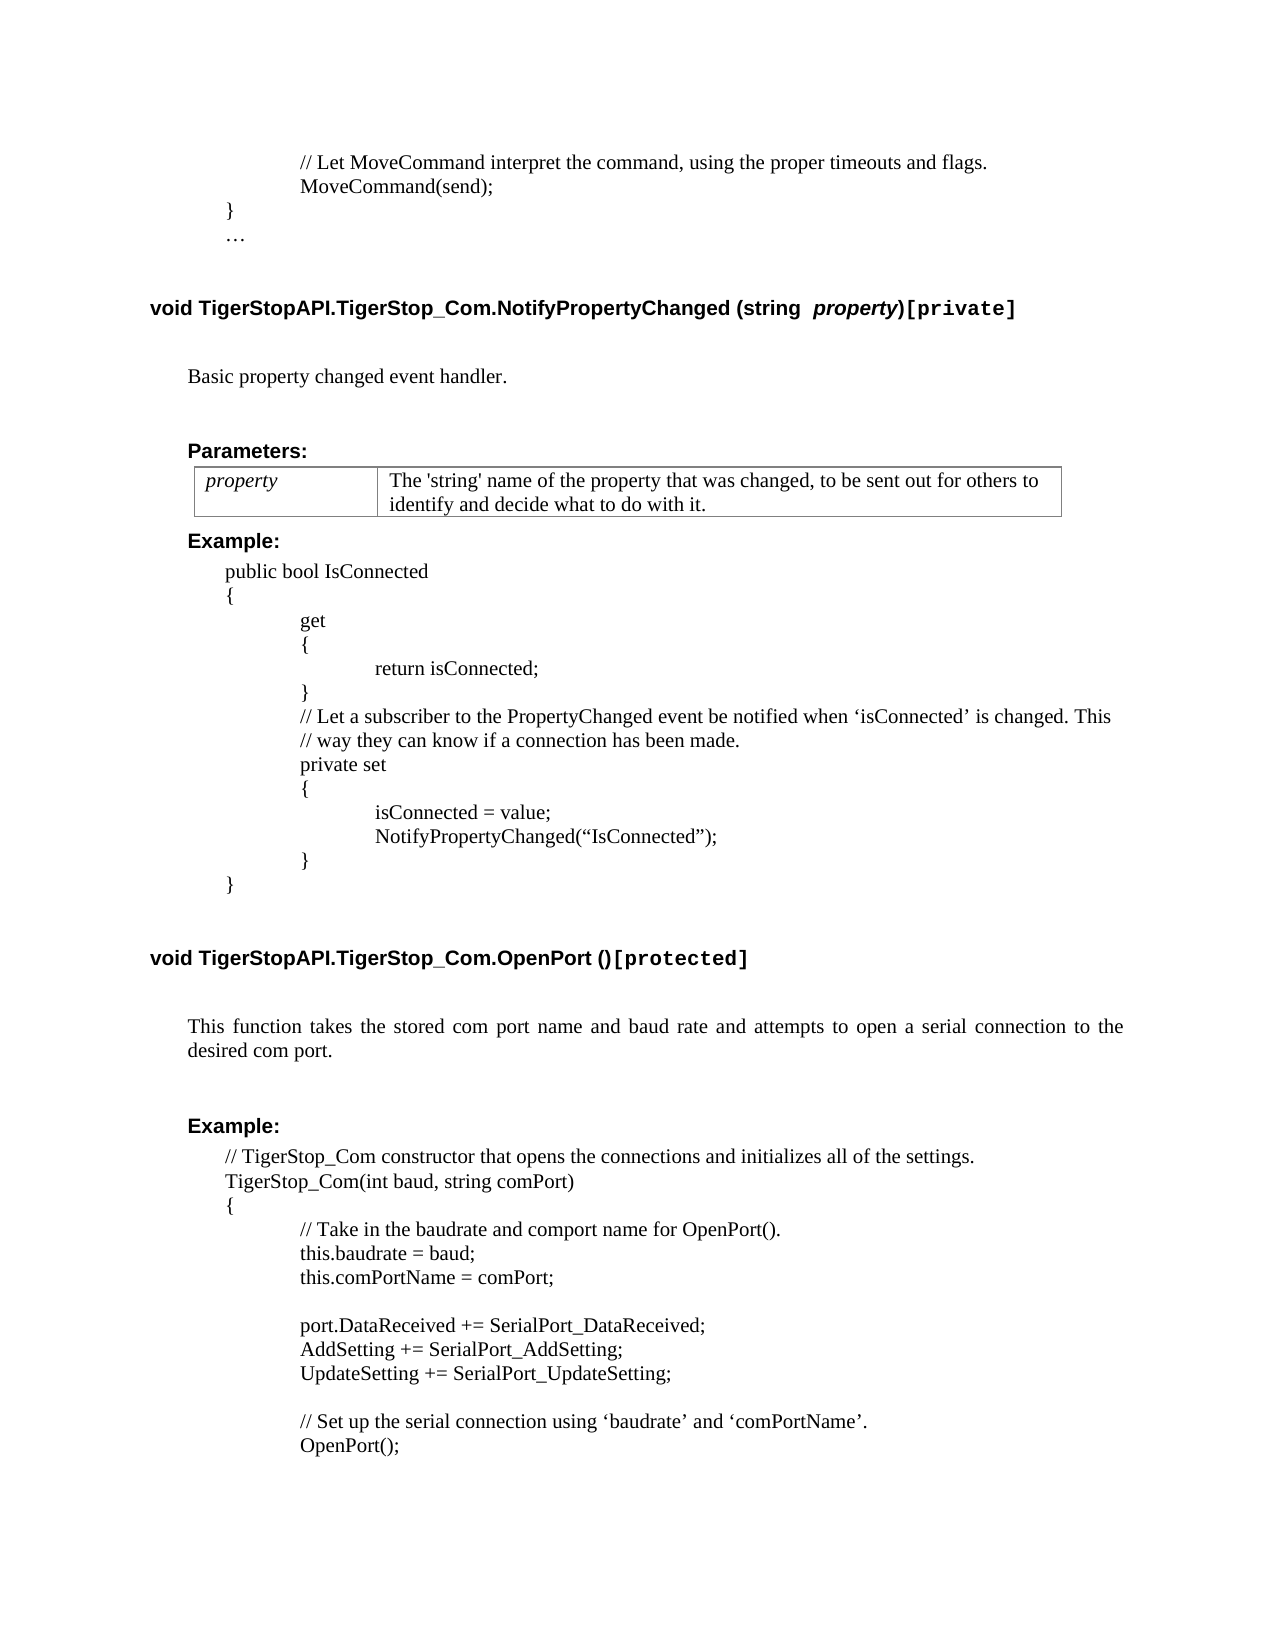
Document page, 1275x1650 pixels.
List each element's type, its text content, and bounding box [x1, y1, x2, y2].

text this.baudrate = baud; [150, 1241, 1125, 1265]
text public bool IsConnected [150, 559, 1125, 583]
text port.DataReceived += SerialPort_DataReceived; [150, 1313, 1125, 1337]
text { [150, 632, 1125, 656]
subtitle void TigerStopAPI.TigerStop_Com.OpenPort ()[protected] [150, 945, 1125, 971]
text } [150, 198, 1125, 222]
text } [300, 848, 1125, 872]
text private set [225, 752, 1125, 776]
text // Set up the serial connection using ‘baudrate’ and ‘comPortName’. [150, 1409, 1125, 1433]
text isConnected = value; [225, 800, 1125, 824]
table_header The 'string' name of the property that was changed, to be sent out for others to identify and decide what to do with it. [378, 468, 1061, 516]
text { [150, 583, 1125, 607]
text // way they can know if a connection has been made. [300, 728, 1125, 752]
text // TigerStop_Com constructor that opens the connections and initializes all of the settings. [150, 1144, 1125, 1168]
list This function takes the stored com port name and baud rate and attempts to open a serial connection to the desired com port. [187, 1014, 1125, 1062]
text OpenPort(); [150, 1433, 1125, 1457]
table_header property [195, 468, 377, 516]
text AddSetting += SerialPort_AddSetting; [150, 1337, 1125, 1361]
text { [225, 776, 1125, 800]
text UpdateSetting += SerialPort_UpdateSetting; [150, 1361, 1125, 1385]
text NotifyPropertyChanged(“IsConnected”); [225, 824, 1125, 848]
text … [150, 222, 1125, 246]
text { [150, 1193, 1125, 1217]
text TigerStop_Com(int baud, string comPort) [150, 1168, 1125, 1193]
text } [225, 680, 1125, 704]
text // Let MoveCommand interpret the command, using the proper timeouts and flags. [150, 150, 1125, 174]
text MoveCommand(send); [150, 174, 1125, 198]
subtitle void TigerStopAPI.TigerStop_Com.NotifyPropertyChanged (string property)[private] [150, 295, 1125, 321]
text } [225, 872, 1125, 896]
subtitle Parameters: [187, 439, 1125, 463]
text // Take in the baudrate and comport name for OpenPort(). [150, 1217, 1125, 1241]
text this.comPortName = comPort; [150, 1265, 1125, 1289]
list Basic property changed event handler. [187, 364, 1125, 388]
subtitle Example: [187, 529, 1125, 553]
text return isConnected; [150, 656, 1125, 680]
text // Let a subscriber to the PropertyChanged event be notified when ‘isConnected’ is changed. This [225, 704, 1125, 728]
text get [150, 607, 1125, 632]
subtitle Example: [187, 1114, 1125, 1138]
